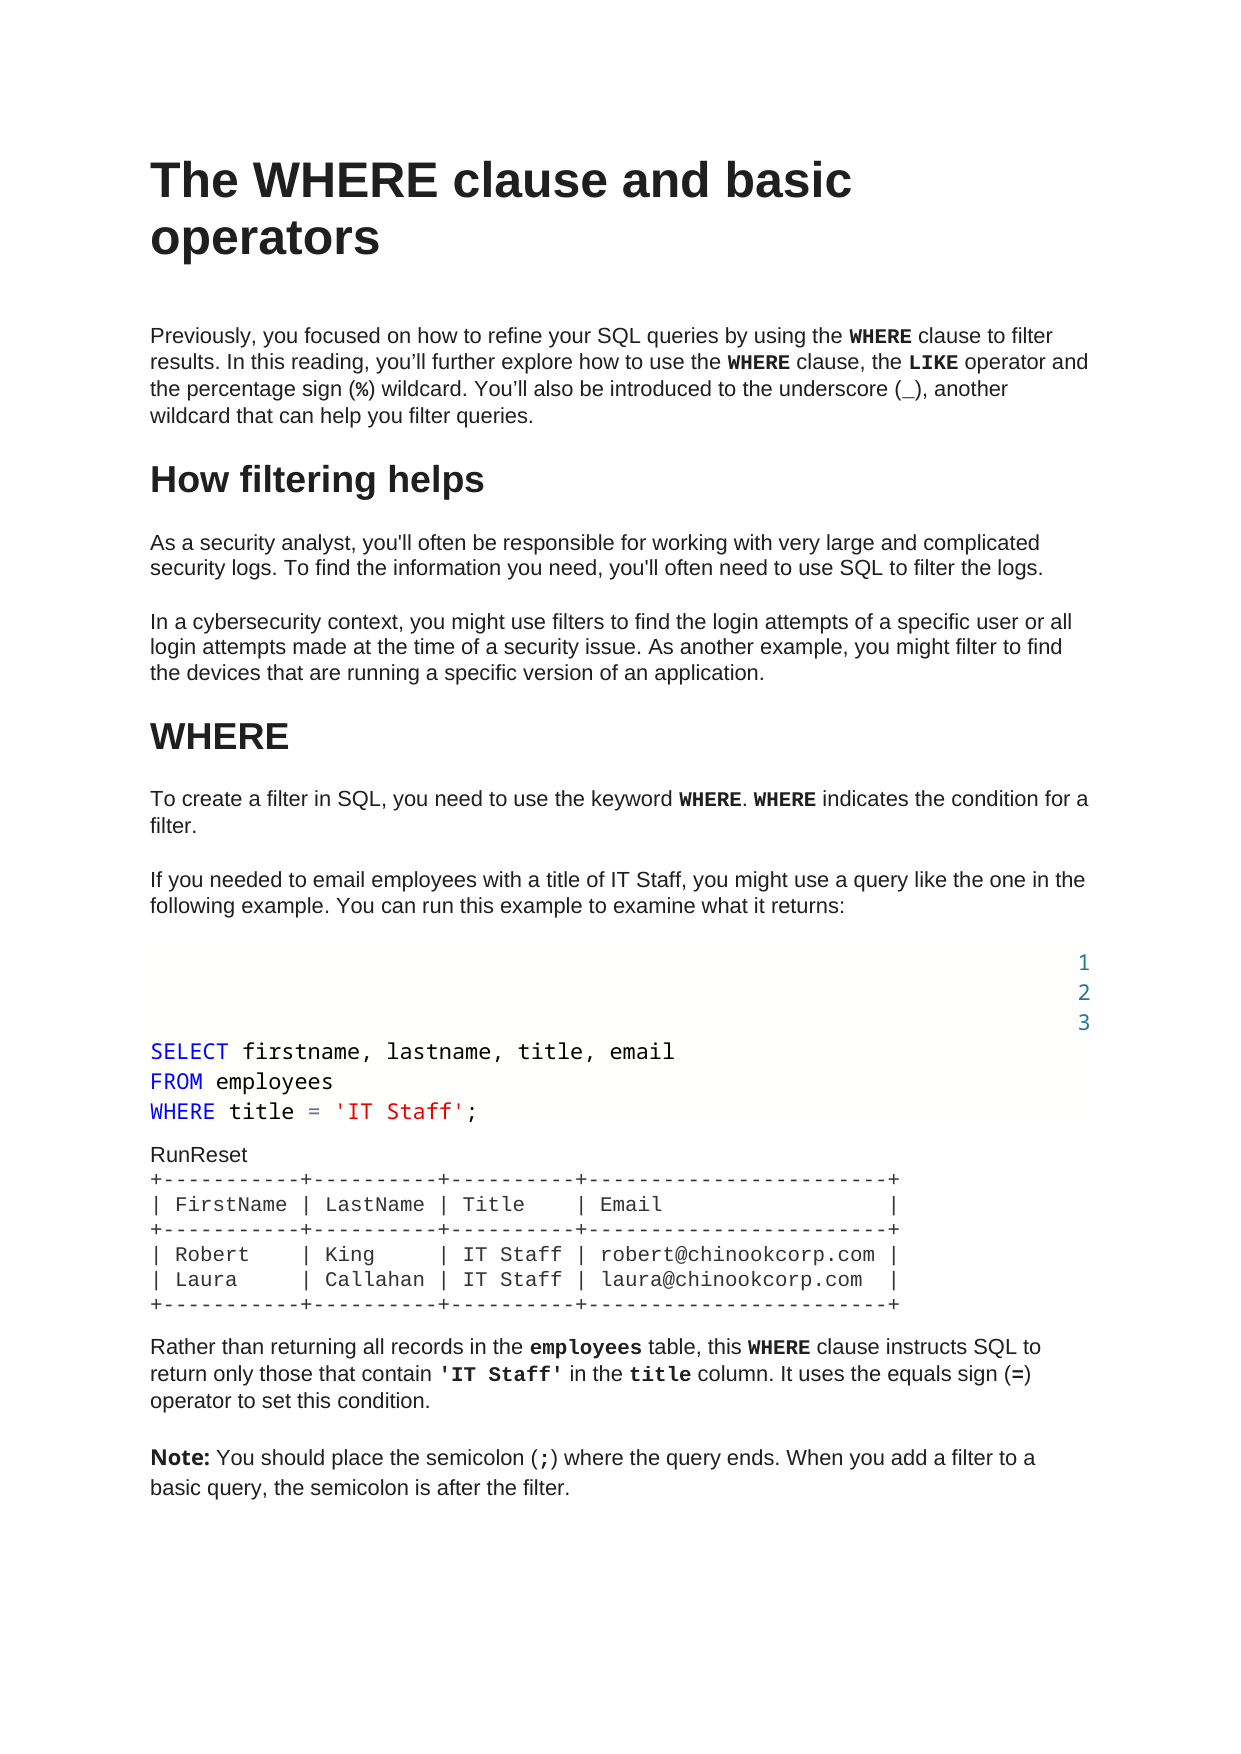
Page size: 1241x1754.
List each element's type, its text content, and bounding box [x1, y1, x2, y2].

text As a security analyst, you'll often be responsible for working with very large and complicated security logs. To find the information you need, you'll often need to use SQL to filter the logs. [150, 529, 1090, 580]
text Previously, you focused on how to refine your SQL queries by using the WHERE clause to filter results. In this reading, you’ll further explore how to use the WHERE clause, the LIKE operator and the percentage sign (%) wildcard. You’ll also be introduced to the underscore (_), another wildcard that can help you filter queries. [150, 322, 1090, 428]
text In a cybersecurity context, you might use filters to find the login attempts of a specific user or all login attempts made at the time of a security issue. As another example, you might filter to find the devices that are running a specific version of an application. [150, 609, 1090, 685]
text RunReset [150, 1142, 1090, 1167]
text | Laura | Callahan | IT Staff | laura@chinookcorp.com | [150, 1267, 1090, 1292]
text WHERE title = 'IT Staff'; [150, 1096, 1090, 1126]
text 2 [150, 977, 1090, 1006]
text Rather than returning all records in the employees table, this WHERE clause instructs SQL to return only those that contain 'IT Staff' in the title column. It uses the equals sign (=) operator to set this condition. [150, 1334, 1090, 1413]
text WHERE [150, 714, 1090, 757]
text | FirstName | LastName | Title | Email | [150, 1192, 1090, 1217]
text 1 [150, 947, 1090, 977]
text If you needed to email employees with a title of IT Staff, you might use a query like the one in the following example. You can run this example to examine what it returns: [150, 867, 1090, 918]
text SELECT firstname, lastname, title, email [150, 1036, 1090, 1066]
text To create a filter in SQL, you need to use the keyword WHERE. WHERE indicates the condition for a filter. [150, 786, 1090, 838]
text Note: You should place the semicolon (;) where the query ends. When you add a filter to a basic query, the semicolon is after the filter. [150, 1442, 1090, 1502]
text How filtering helps [150, 457, 1090, 500]
text +-----------+----------+----------+------------------------+ [150, 1292, 1090, 1317]
text 3 [150, 1006, 1090, 1036]
text +-----------+----------+----------+------------------------+ [150, 1167, 1090, 1192]
text FROM employees [150, 1066, 1090, 1096]
text +-----------+----------+----------+------------------------+ [150, 1217, 1090, 1242]
text The WHERE clause and basic operators [150, 150, 1090, 265]
text | Robert | King | IT Staff | robert@chinookcorp.com | [150, 1242, 1090, 1267]
